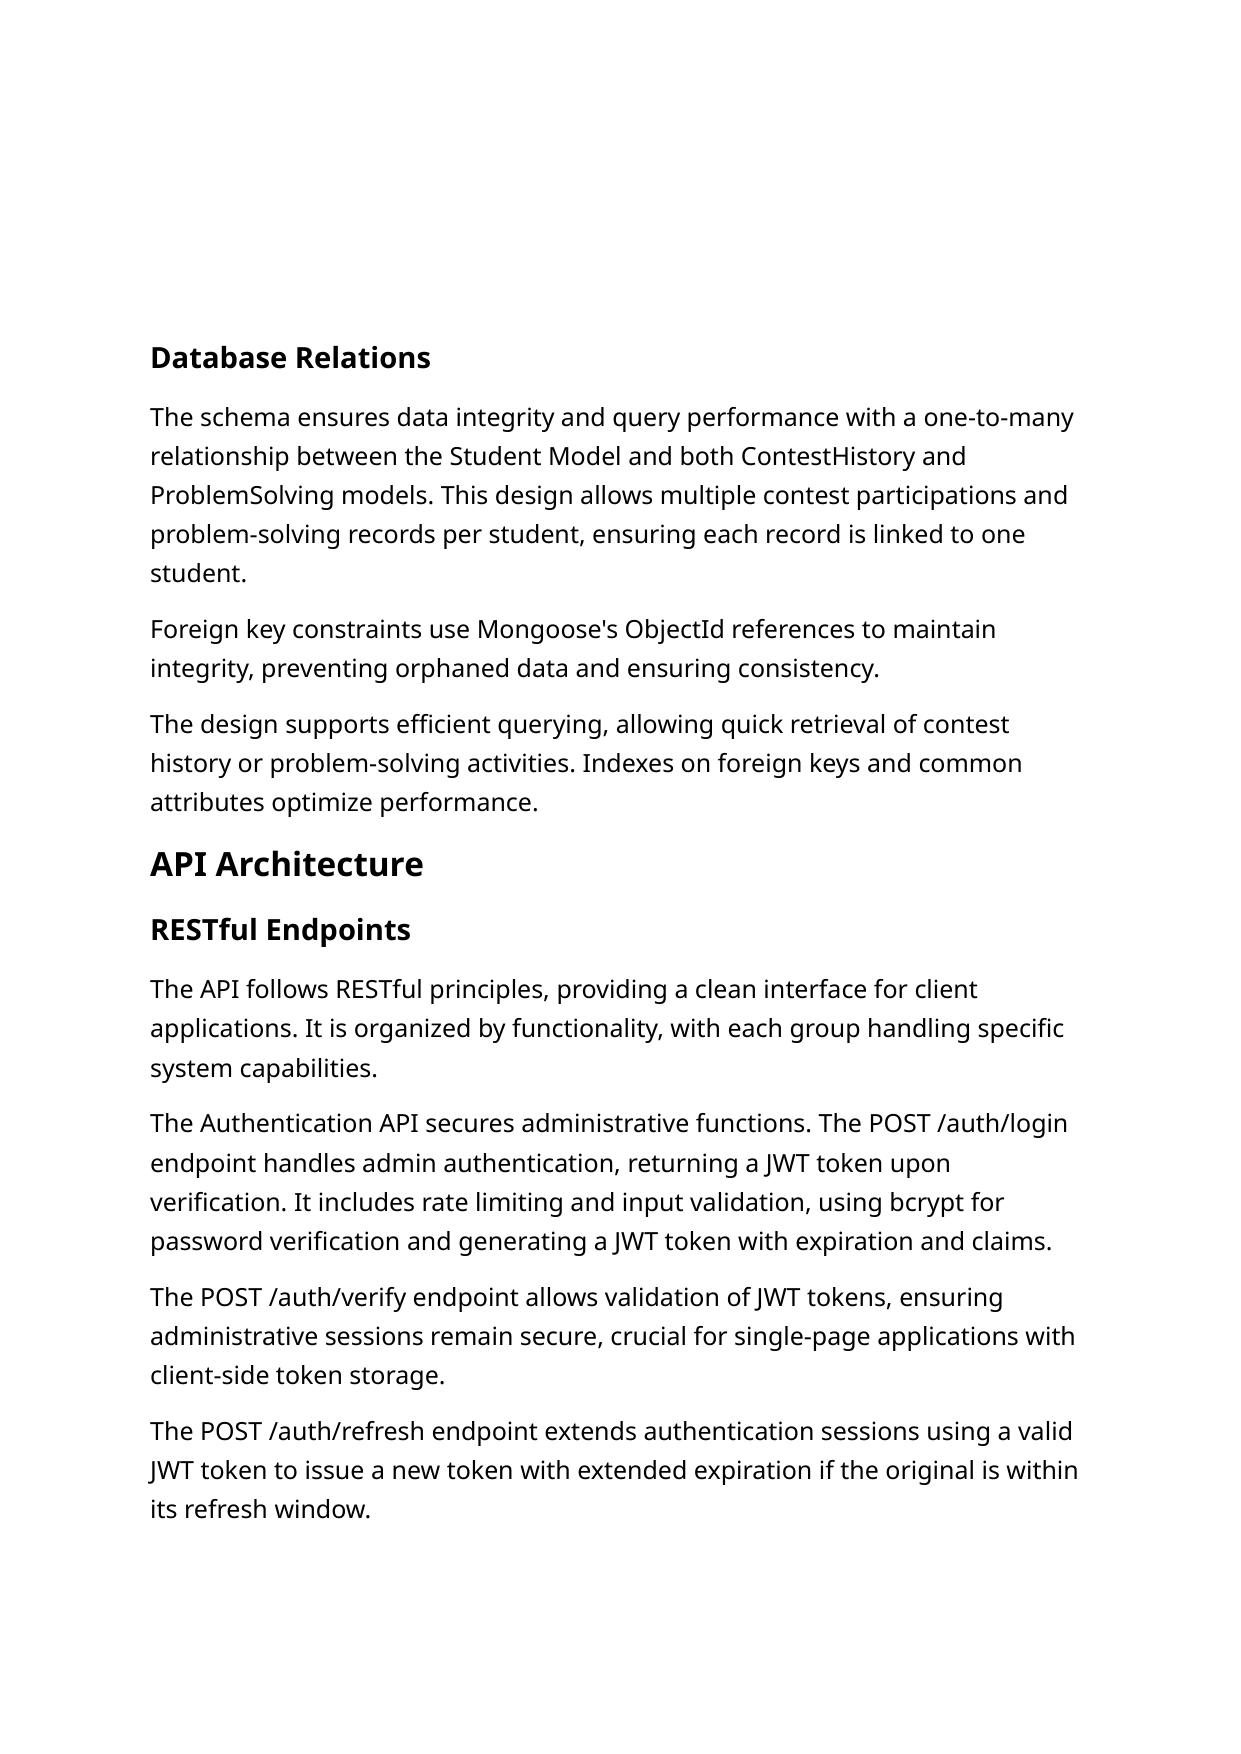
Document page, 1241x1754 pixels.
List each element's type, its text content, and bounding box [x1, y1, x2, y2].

text RESTful Endpoints [150, 910, 1090, 949]
text Foreign key constraints use Mongoose's ObjectId references to maintain integrity, preventing orphaned data and ensuring consistency. [150, 612, 1090, 685]
text Database Relations [150, 337, 1090, 377]
text The Authentication API secures administrative functions. The POST /auth/login endpoint handles admin authentication, returning a JWT token upon verification. It includes rate limiting and input validation, using bcrypt for password verification and generating a JWT token with expiration and claims. [150, 1106, 1090, 1258]
text The API follows RESTful principles, providing a clean interface for client applications. It is organized by functionality, with each group handling specific system capabilities. [150, 972, 1090, 1084]
text API Architecture [150, 841, 1090, 886]
text The POST /auth/refresh endpoint extends authentication sessions using a valid JWT token to issue a new token with extended expiration if the original is within its refresh window. [150, 1414, 1090, 1526]
text The design supports efficient querying, allowing quick retrieval of contest history or problem-solving activities. Indexes on foreign keys and common attributes optimize performance. [150, 707, 1090, 819]
text The schema ensures data integrity and query performance with a one-to-many relationship between the Student Model and both ContestHistory and ProblemSolving models. This design allows multiple contest participations and problem-solving records per student, ensuring each record is linked to one student. [150, 399, 1090, 590]
text The POST /auth/verify endpoint allows validation of JWT tokens, ensuring administrative sessions remain secure, crucial for single-page applications with client-side token storage. [150, 1279, 1090, 1392]
